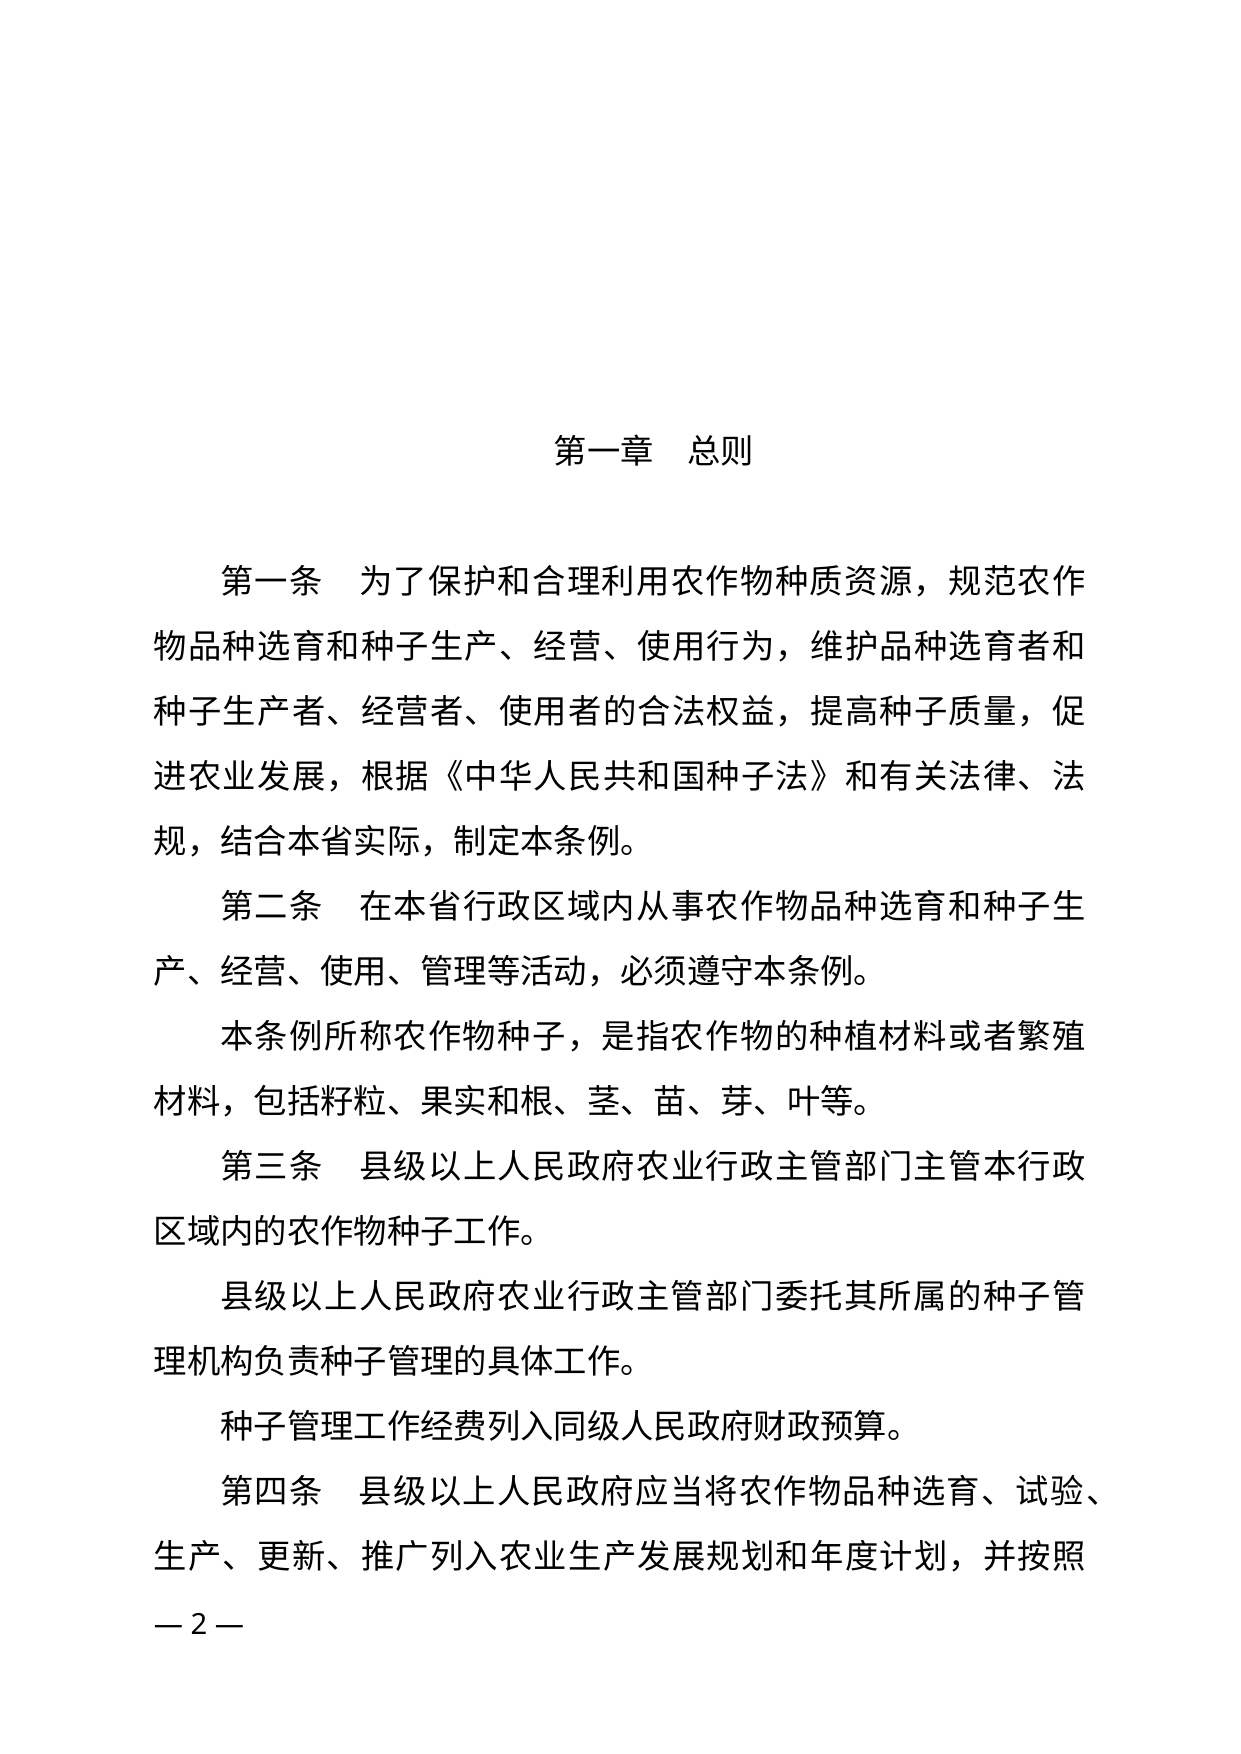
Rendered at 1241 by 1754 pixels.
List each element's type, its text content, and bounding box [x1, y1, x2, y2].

subtitle 第一章 总则 [153, 416, 1087, 481]
text 第三条 县级以上人民政府农业行政主管部门主管本行政区域内的农作物种子工作。 [153, 1131, 1087, 1261]
text 本条例所称农作物种子，是指农作物的种植材料或者繁殖材料，包括籽粒、果实和根、茎、苗、芽、叶等。 [153, 1001, 1087, 1131]
text 第一条 为了保护和合理利用农作物种质资源，规范农作物品种选育和种子生产、经营、使用行为，维护品种选育者和种子生产者、经营者、使用者的合法权益，提高种子质量，促进农业发展，根据《中华人民共和国种子法》和有关法律、法规，结合本省实际，制定本条例。 [153, 546, 1087, 871]
text 种子管理工作经费列入同级人民政府财政预算。 [153, 1391, 1087, 1456]
text 第二条 在本省行政区域内从事农作物品种选育和种子生产、经营、使用、管理等活动，必须遵守本条例。 [153, 871, 1087, 1001]
text 县级以上人民政府农业行政主管部门委托其所属的种子管理机构负责种子管理的具体工作。 [153, 1261, 1087, 1391]
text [153, 1456, 1087, 1586]
